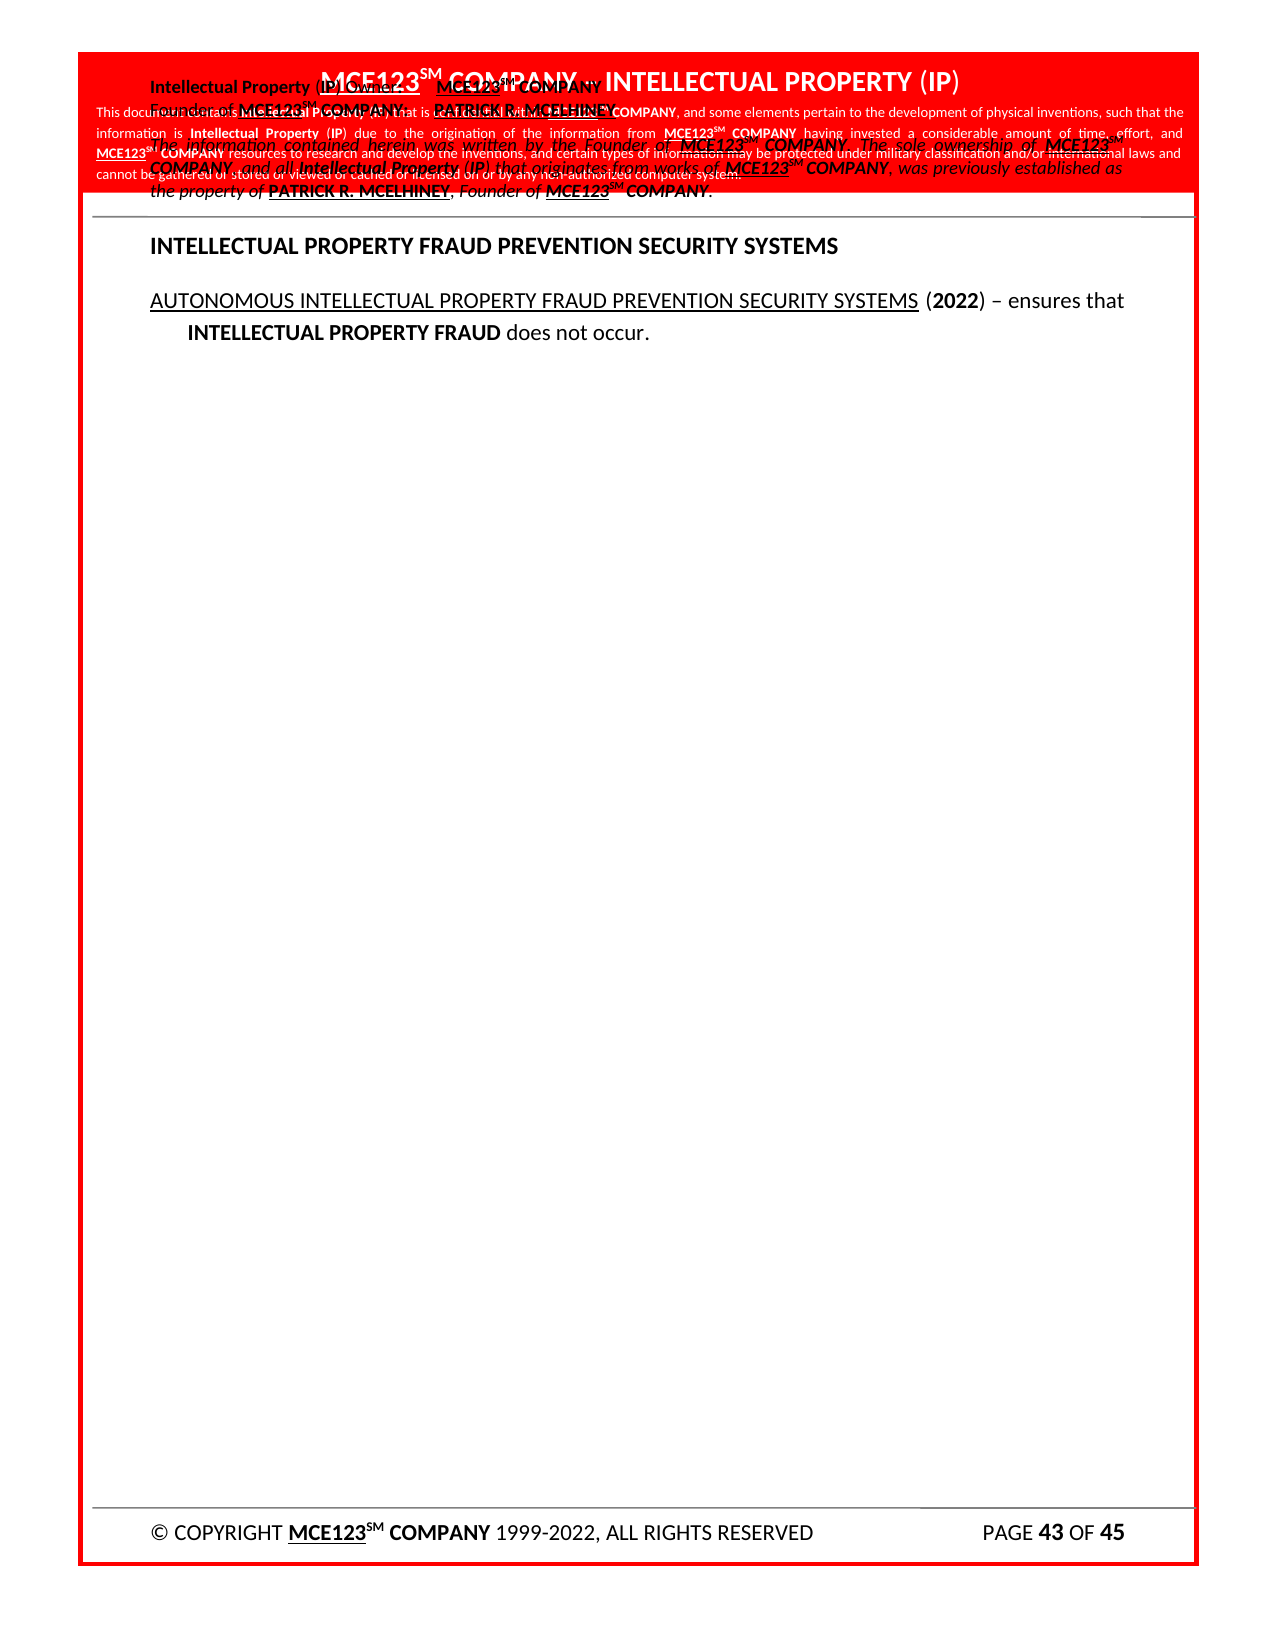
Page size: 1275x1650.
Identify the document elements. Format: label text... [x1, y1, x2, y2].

text INTELLECTUAL PROPERTY FRAUD PREVENTION SECURITY SYSTEMS [150, 230, 1125, 261]
text AUTONOMOUS INTELLECTUAL PROPERTY FRAUD PREVENTION SECURITY SYSTEMS (2022) – ensures that INTELLECTUAL PROPERTY FRAUD does not occur. [150, 286, 1125, 346]
